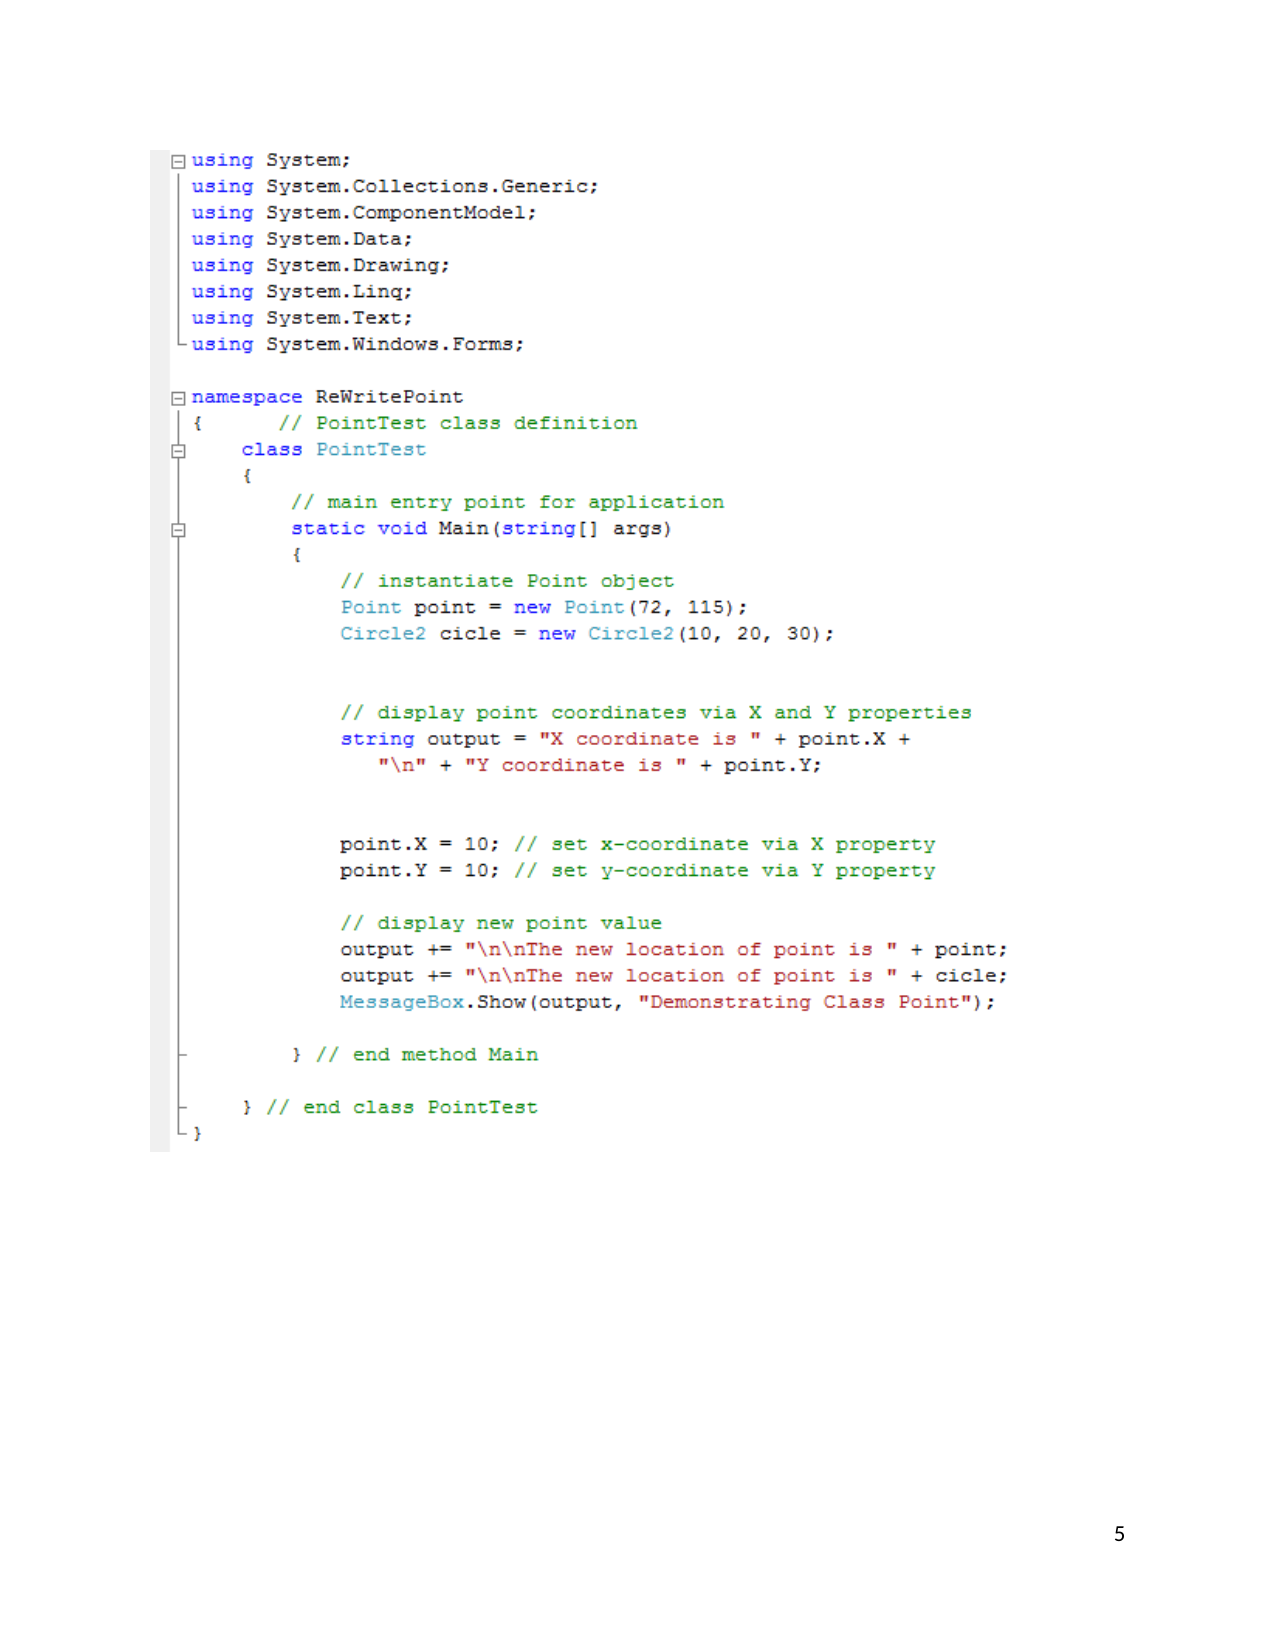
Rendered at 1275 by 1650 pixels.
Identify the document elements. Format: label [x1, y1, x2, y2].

picture [150, 150, 1125, 1152]
